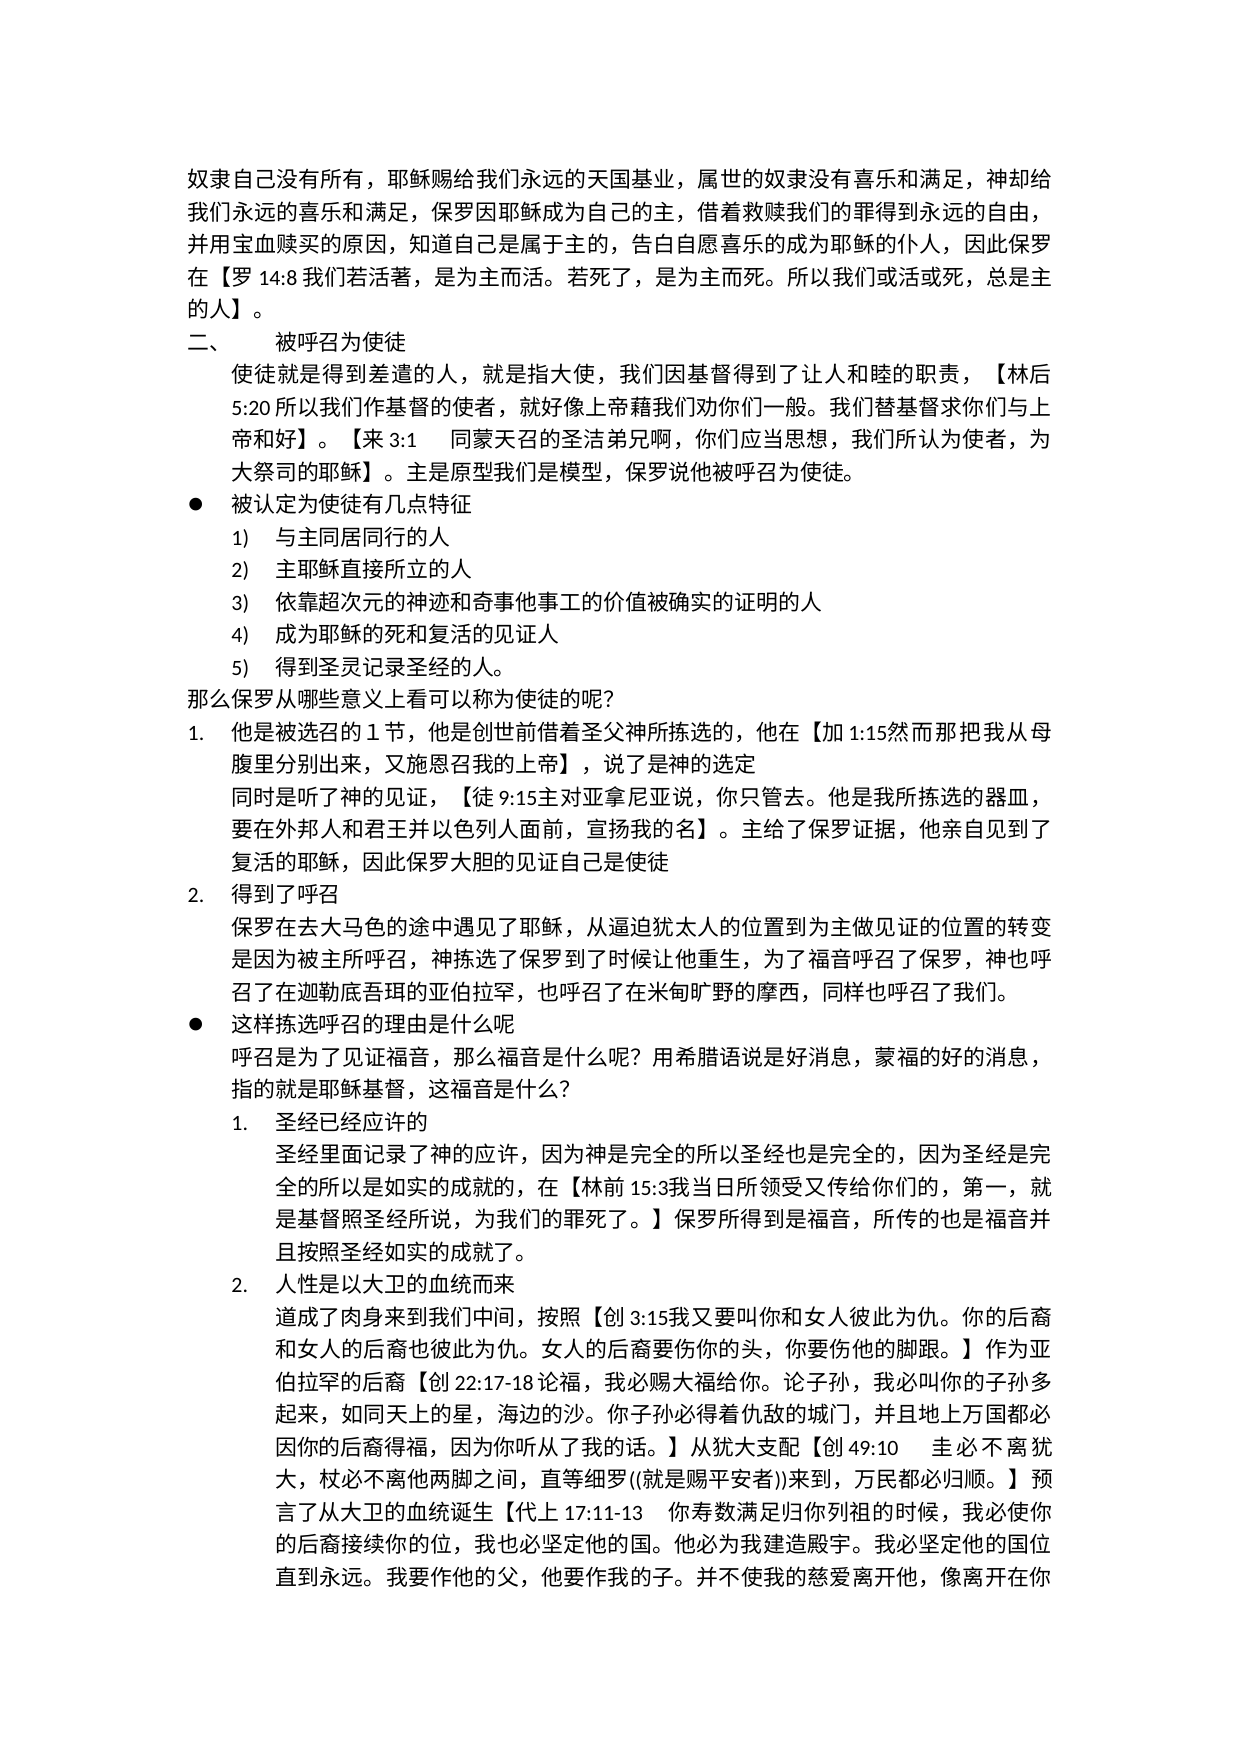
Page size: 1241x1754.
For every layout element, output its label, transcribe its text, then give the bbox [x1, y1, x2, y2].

list 圣经里面记录了神的应许，因为神是完全的所以圣经也是完全的，因为圣经是完全的所以是如实的成就的，在【林前15:3 我当日所领受又传给你们的，第一，就是基督照圣经所说，为我们的罪死了。】保罗所得到是福音，所传的也是福音并且按照圣经如实的成就了。 [275, 1137, 1053, 1267]
list 被认定为使徒有几点特征 [187, 487, 1053, 519]
list 保罗在去大马色的途中遇见了耶稣，从逼迫犹太人的位置到为主做见证的位置的转变是因为被主所呼召，神拣选了保罗到了时候让他重生，为了福音呼召了保罗，神也呼召了在迦勒底吾珥的亚伯拉罕，也呼召了在米甸旷野的摩西，同样也呼召了我们。 [231, 909, 1053, 1007]
list 被呼召为使徒 [187, 324, 1053, 357]
list 人性是以大卫的血统而来 [231, 1267, 1053, 1299]
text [187, 162, 1053, 324]
list 主耶稣直接所立的人 [231, 552, 1053, 584]
list 他是被选召的１节，他是创世前借着圣父神所拣选的，他在【加1:15 然而那把我从母腹里分别出来，又施恩召我的上帝】，说了是神的选定 [187, 714, 1053, 779]
text 那么保罗从哪些意义上看可以称为使徒的呢？ [187, 682, 1053, 714]
list 圣经已经应许的 [231, 1104, 1053, 1137]
list 成为耶稣的死和复活的见证人 [231, 617, 1053, 649]
list 得到圣灵记录圣经的人。 [231, 649, 1053, 682]
list 得到了呼召 [187, 877, 1053, 909]
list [275, 1299, 1053, 1592]
list 呼召是为了见证福音，那么福音是什么呢？用希腊语说是好消息，蒙福的好的消息，指的就是耶稣基督，这福音是什么？ [231, 1039, 1053, 1104]
list 使徒就是得到差遣的人，就是指大使，我们因基督得到了让人和睦的职责，【林后5:20 所以我们作基督的使者，就好像上帝藉我们劝你们一般。我们替基督求你们与上帝和好】。【来3:1 同蒙天召的圣洁弟兄啊，你们应当思想，我们所认为使者，为大祭司的耶稣】。主是原型我们是模型，保罗说他被呼召为使徒。 [231, 357, 1053, 487]
list 依靠超次元的神迹和奇事他事工的价值被确实的证明的人 [231, 584, 1053, 617]
list 同时是听了神的见证，【徒9:15 主对亚拿尼亚说，你只管去。他是我所拣选的器皿，要在外邦人和君王并以色列人面前，宣扬我的名】。主给了保罗证据，他亲自见到了复活的耶稣，因此保罗大胆的见证自己是使徒 [231, 779, 1053, 877]
list 与主同居同行的人 [231, 519, 1053, 552]
list 这样拣选呼召的理由是什么呢 [187, 1007, 1053, 1039]
